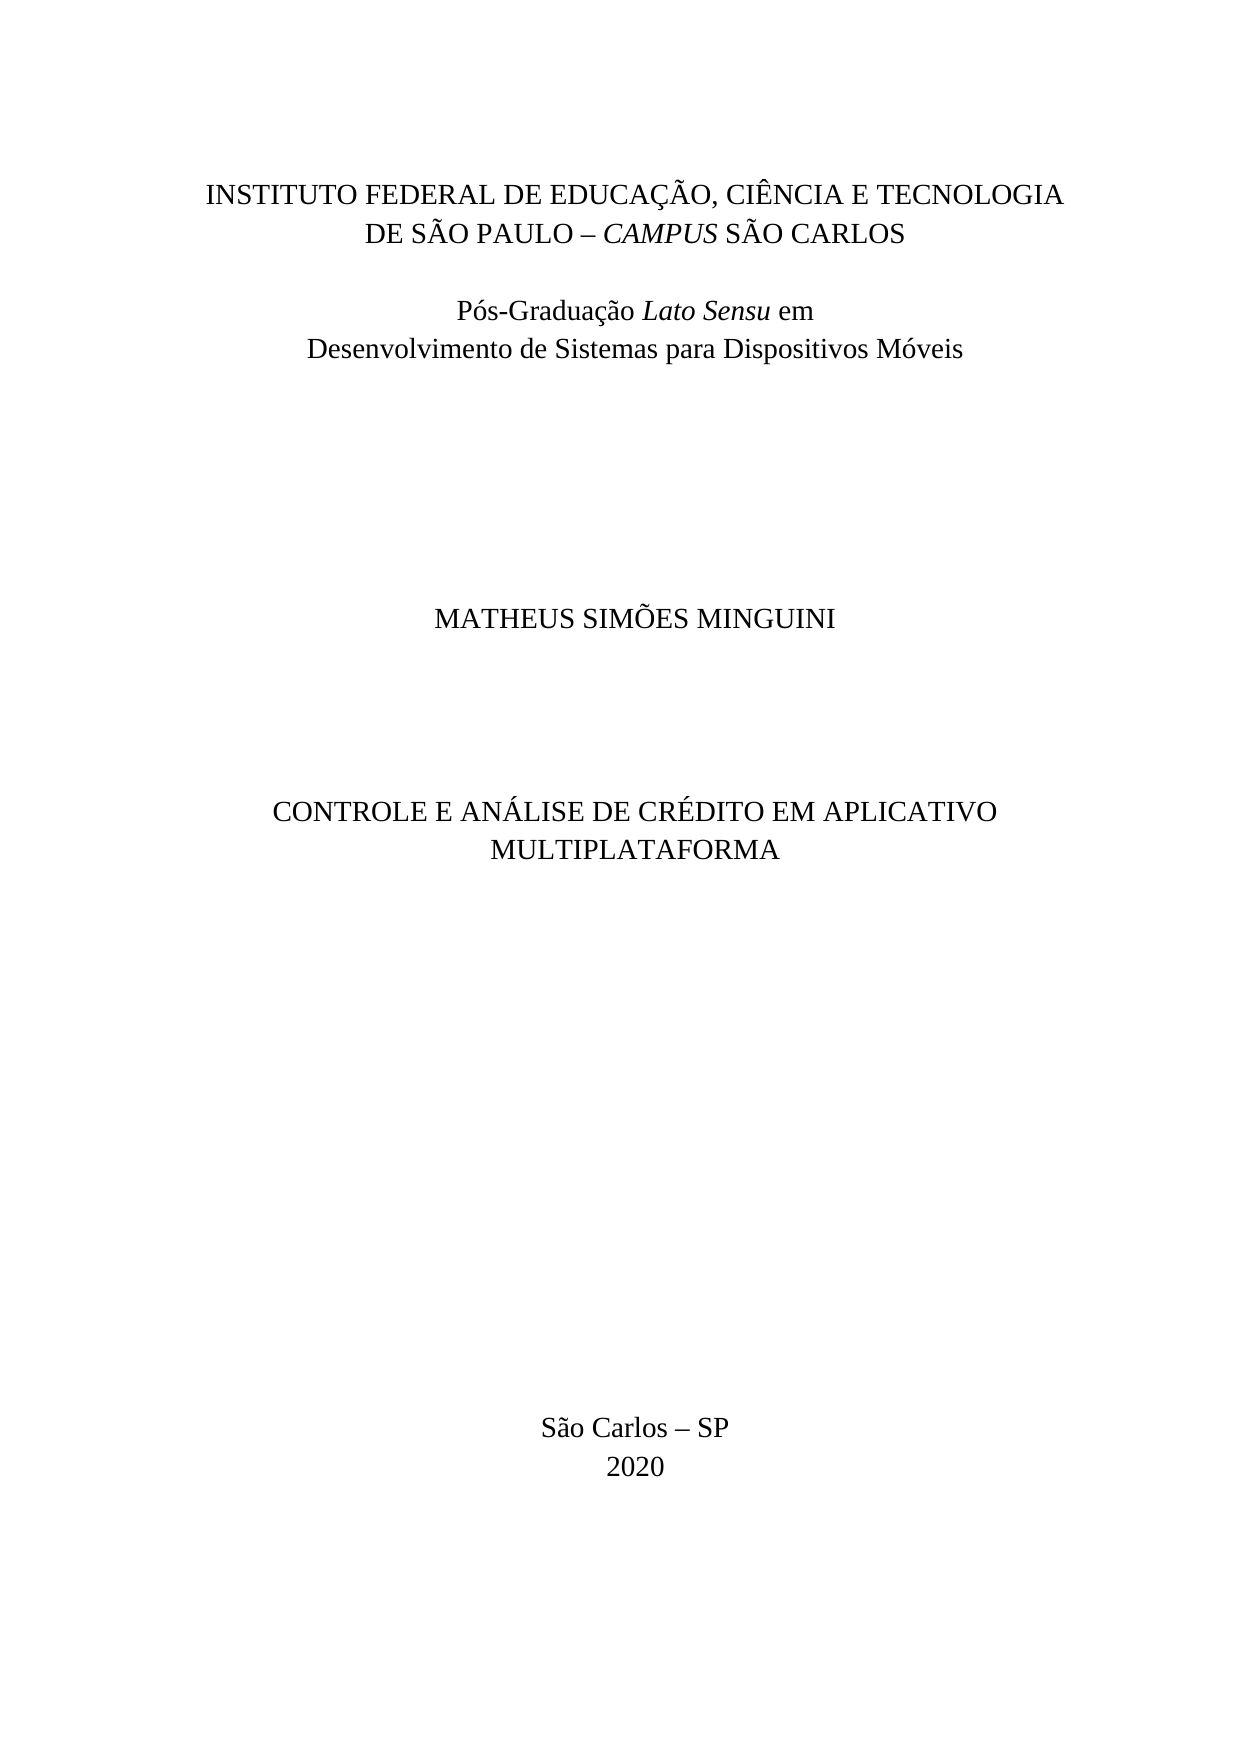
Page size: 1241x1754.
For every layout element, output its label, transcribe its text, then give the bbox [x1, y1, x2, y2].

subtitle DE SÃO PAULO – CAMPUS SÃO CARLOS [177, 216, 1093, 249]
subtitle Pós-Graduação Lato Sensu em [177, 293, 1093, 326]
subtitle 2020 [177, 1449, 1093, 1483]
subtitle Desenvolvimento de Sistemas para Dispositivos Móveis [177, 331, 1093, 365]
subtitle MATHEUS SIMÕES MINGUINI [177, 601, 1093, 635]
subtitle São Carlos – SP [177, 1411, 1093, 1444]
subtitle INSTITUTO FEDERAL DE EDUCAÇÃO, CIÊNCIA E TECNOLOGIA [177, 177, 1093, 211]
subtitle CONTROLE E ANÁLISE DE CRÉDITO EM APLICATIVO MULTIPLATAFORMA [177, 794, 1093, 866]
